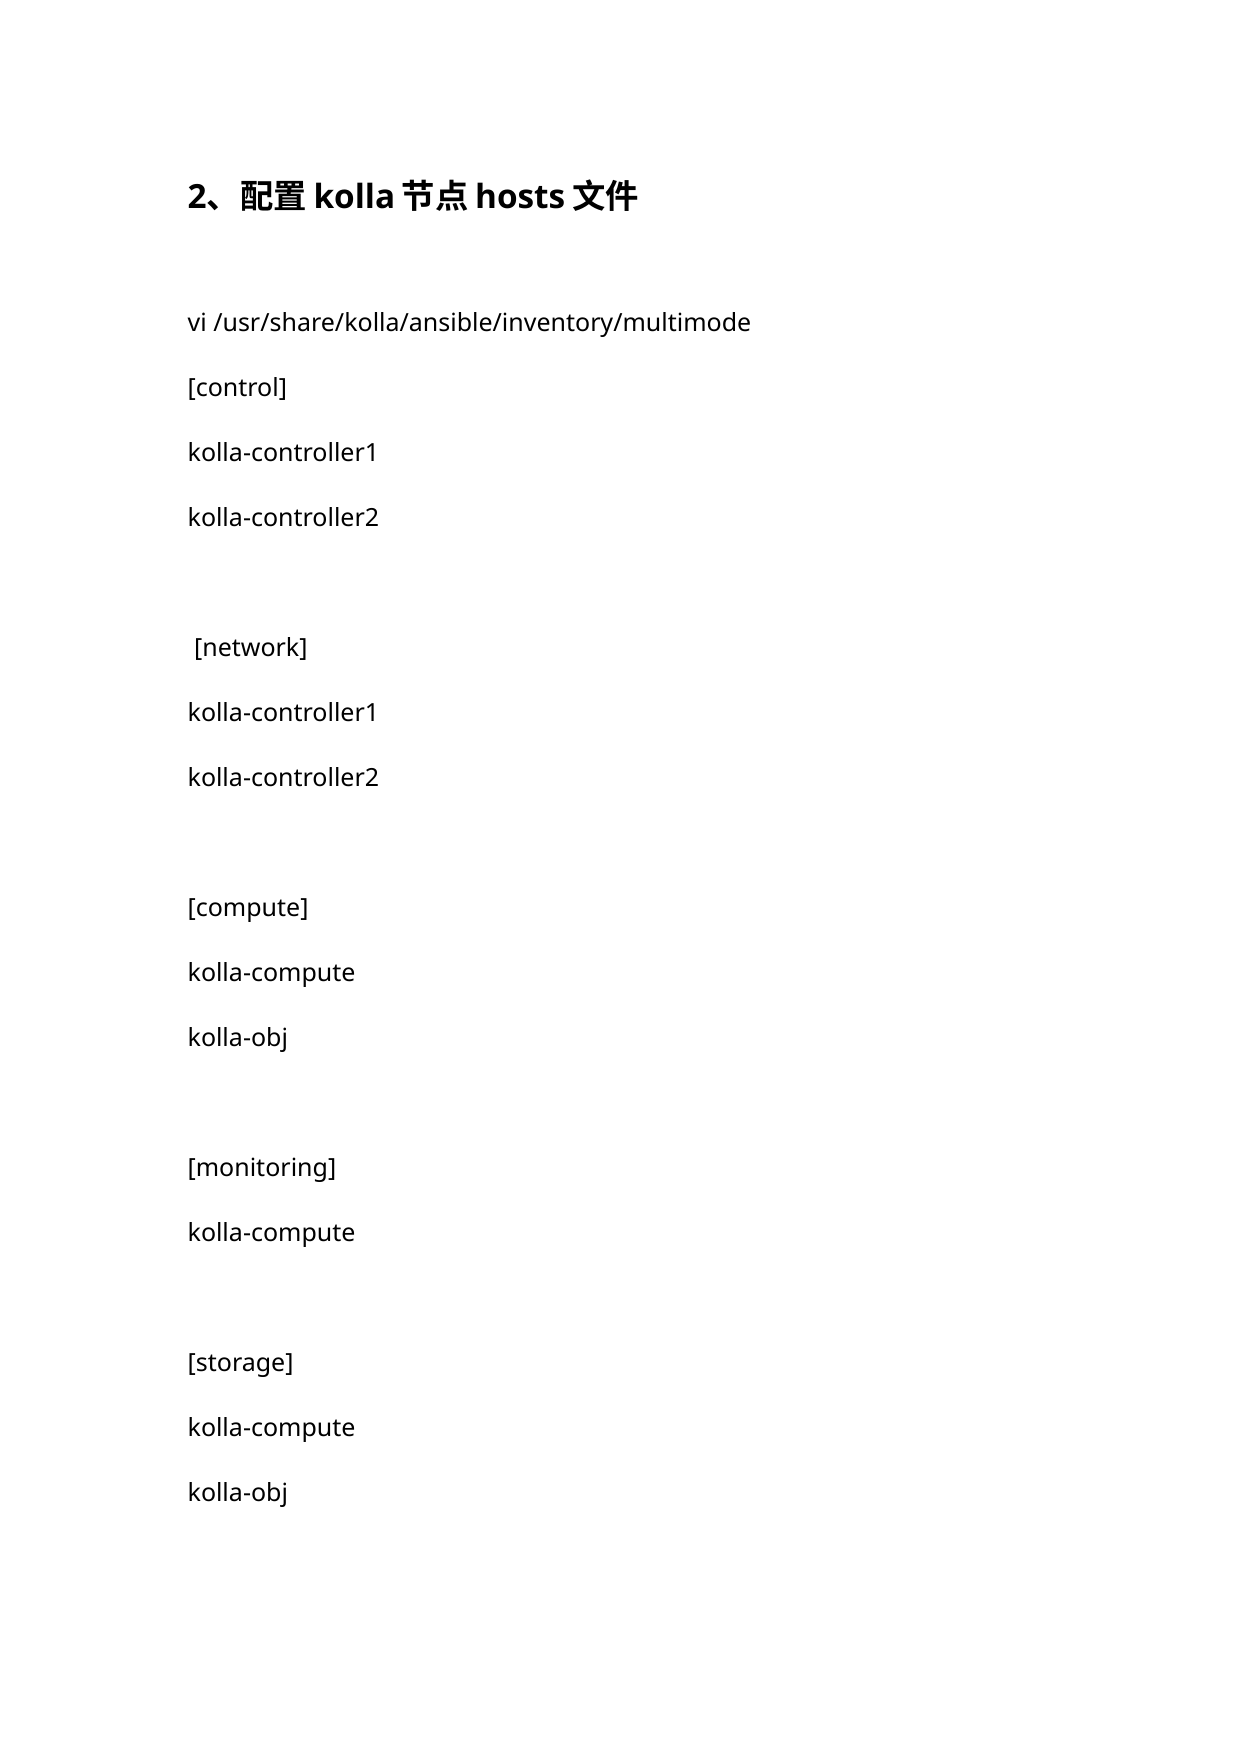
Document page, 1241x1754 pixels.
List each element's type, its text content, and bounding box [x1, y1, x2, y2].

text kolla-controller1 [187, 679, 1053, 744]
text [compute] [187, 874, 1053, 939]
text kolla-obj [187, 1459, 1053, 1524]
text kolla-compute [187, 1199, 1053, 1264]
text kolla-controller2 [187, 744, 1053, 809]
text kolla-controller2 [187, 484, 1053, 549]
text [storage] [187, 1329, 1053, 1394]
text [monitoring] [187, 1134, 1053, 1199]
text kolla-compute [187, 1394, 1053, 1459]
text vi /usr/share/kolla/ansible/inventory/multimode [187, 289, 1053, 354]
subtitle 2、配置kolla节点hosts文件 [187, 162, 1053, 227]
text kolla-obj [187, 1004, 1053, 1069]
text [network] [187, 614, 1053, 679]
text kolla-controller1 [187, 419, 1053, 484]
text [control] [187, 354, 1053, 419]
text kolla-compute [187, 939, 1053, 1004]
